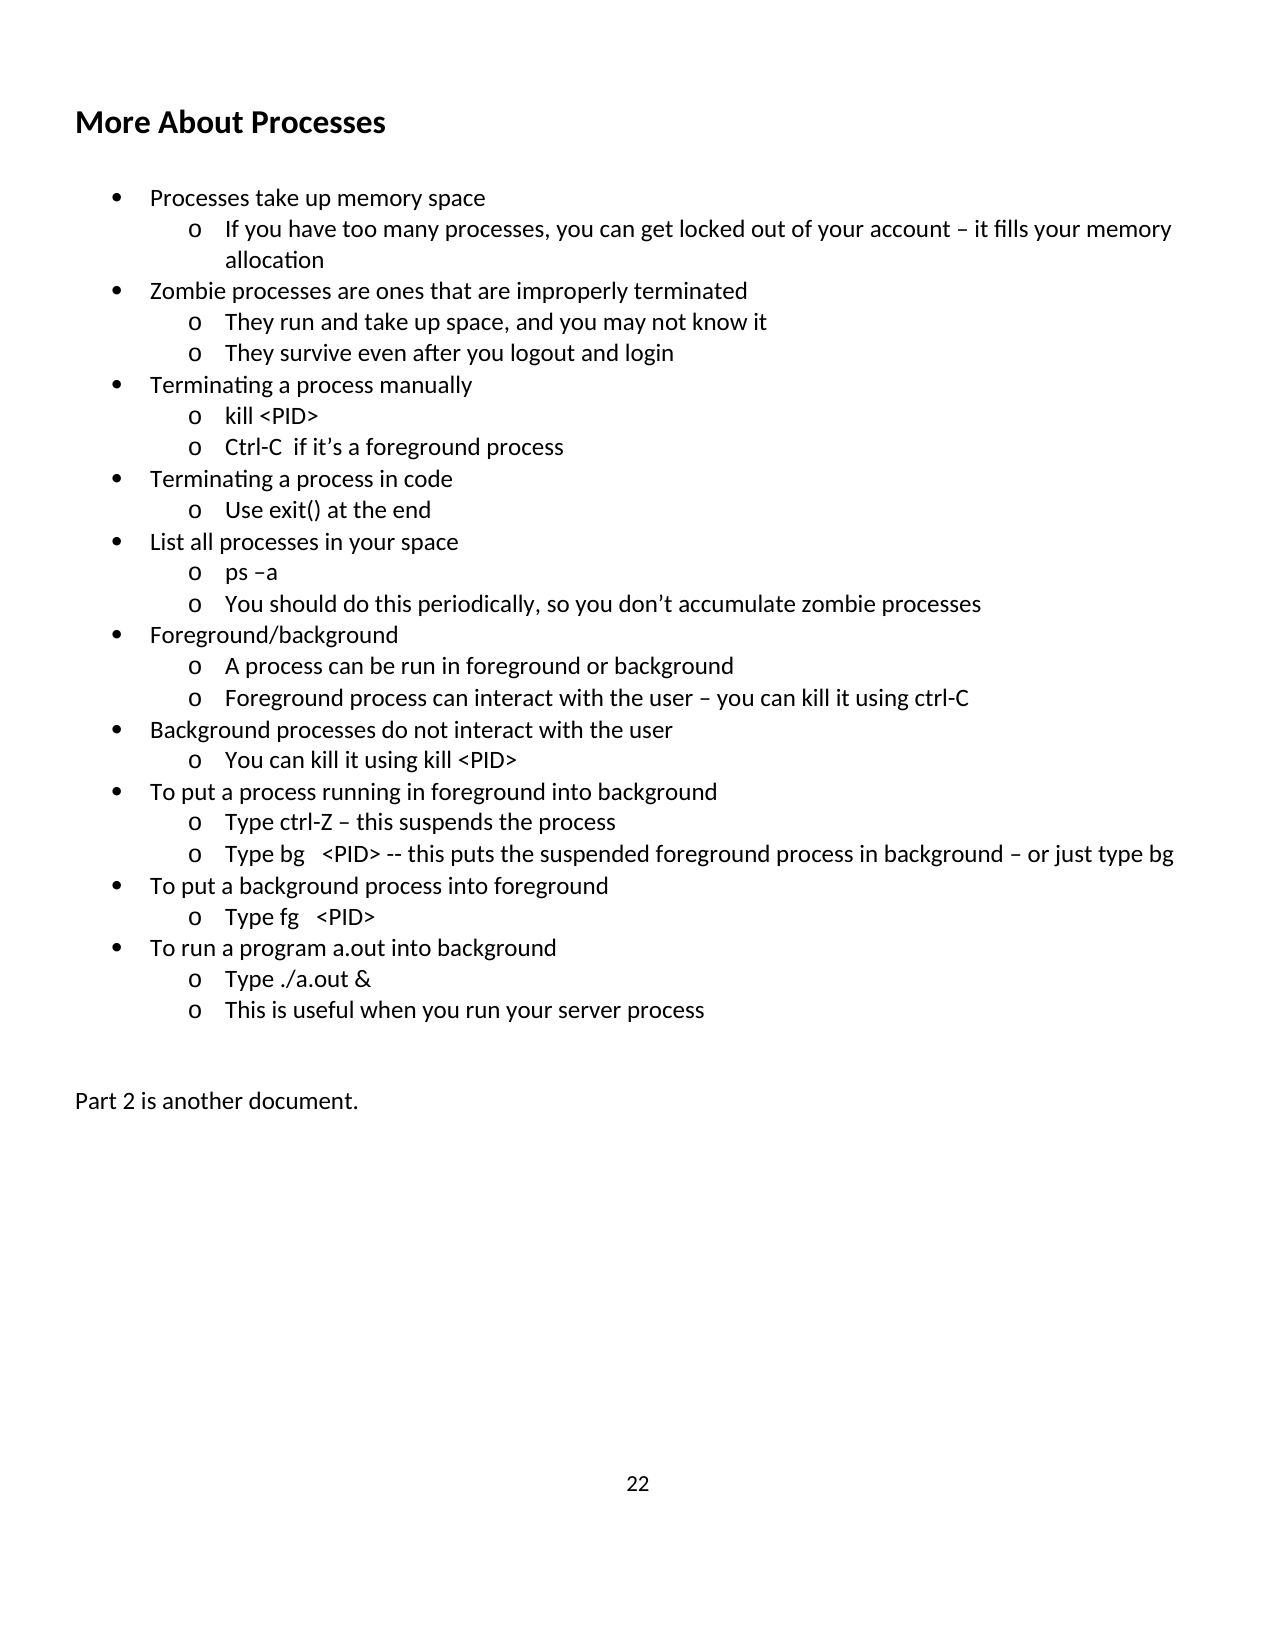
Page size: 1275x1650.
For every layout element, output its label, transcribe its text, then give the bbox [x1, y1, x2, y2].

list ps –a [187, 556, 1200, 588]
list kill <PID> [187, 400, 1200, 432]
list Background processes do not interact with the user [112, 714, 1200, 744]
list If you have too many processes, you can get locked out of your account – it fills your memory allocation [187, 213, 1200, 275]
list To run a program a.out into background [112, 932, 1200, 963]
list They run and take up space, and you may not know it [187, 306, 1200, 337]
list Foreground process can interact with the user – you can kill it using ctrl-C [187, 682, 1200, 714]
text More About Processes [75, 101, 1200, 142]
list This is useful when you run your server process [187, 995, 1200, 1026]
list Zombie processes are ones that are improperly terminated [112, 275, 1200, 306]
text Part 2 is another document. [75, 1085, 1200, 1116]
list Type ctrl-Z – this suspends the process [187, 807, 1200, 838]
list A process can be run in foreground or background [187, 650, 1200, 682]
list Foreground/background [112, 620, 1200, 650]
list Type fg <PID> [187, 901, 1200, 932]
list They survive even after you logout and login [187, 337, 1200, 369]
list Type bg <PID> -- this puts the suspended foreground process in background – or just type bg [187, 838, 1200, 870]
list List all processes in your space [112, 526, 1200, 556]
list Terminating a process manually [112, 369, 1200, 400]
list Ctrl-C if it’s a foreground process [187, 432, 1200, 463]
list To put a background process into foreground [112, 870, 1200, 901]
list You should do this periodically, so you don’t accumulate zombie processes [187, 588, 1200, 620]
list You can kill it using kill <PID> [187, 744, 1200, 776]
list To put a process running in foreground into background [112, 776, 1200, 807]
list Use exit() at the end [187, 494, 1200, 526]
list Type ./a.out & [187, 963, 1200, 995]
list Terminating a process in code [112, 463, 1200, 494]
list Processes take up memory space [112, 182, 1200, 213]
